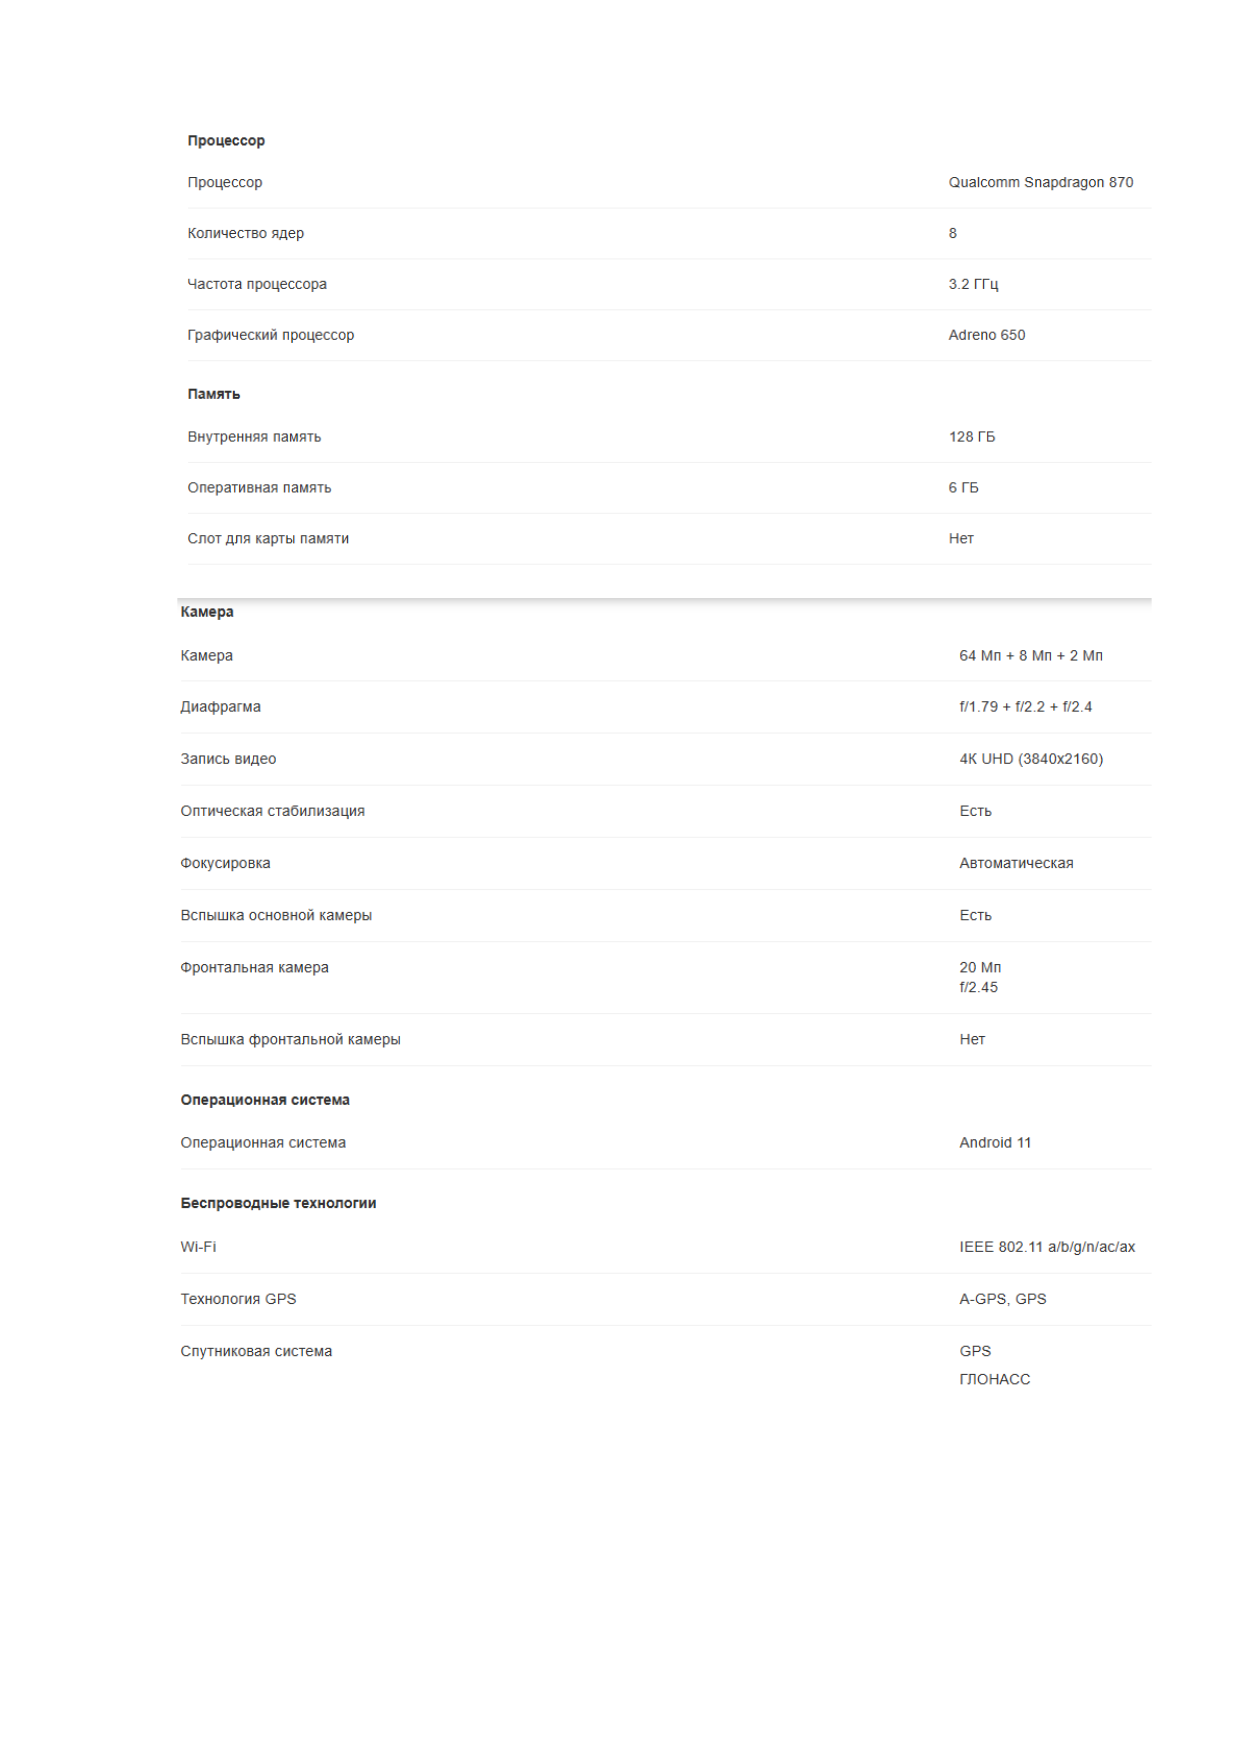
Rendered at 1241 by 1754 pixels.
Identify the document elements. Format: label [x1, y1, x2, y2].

picture [177, 598, 1152, 1400]
picture [177, 118, 1152, 580]
